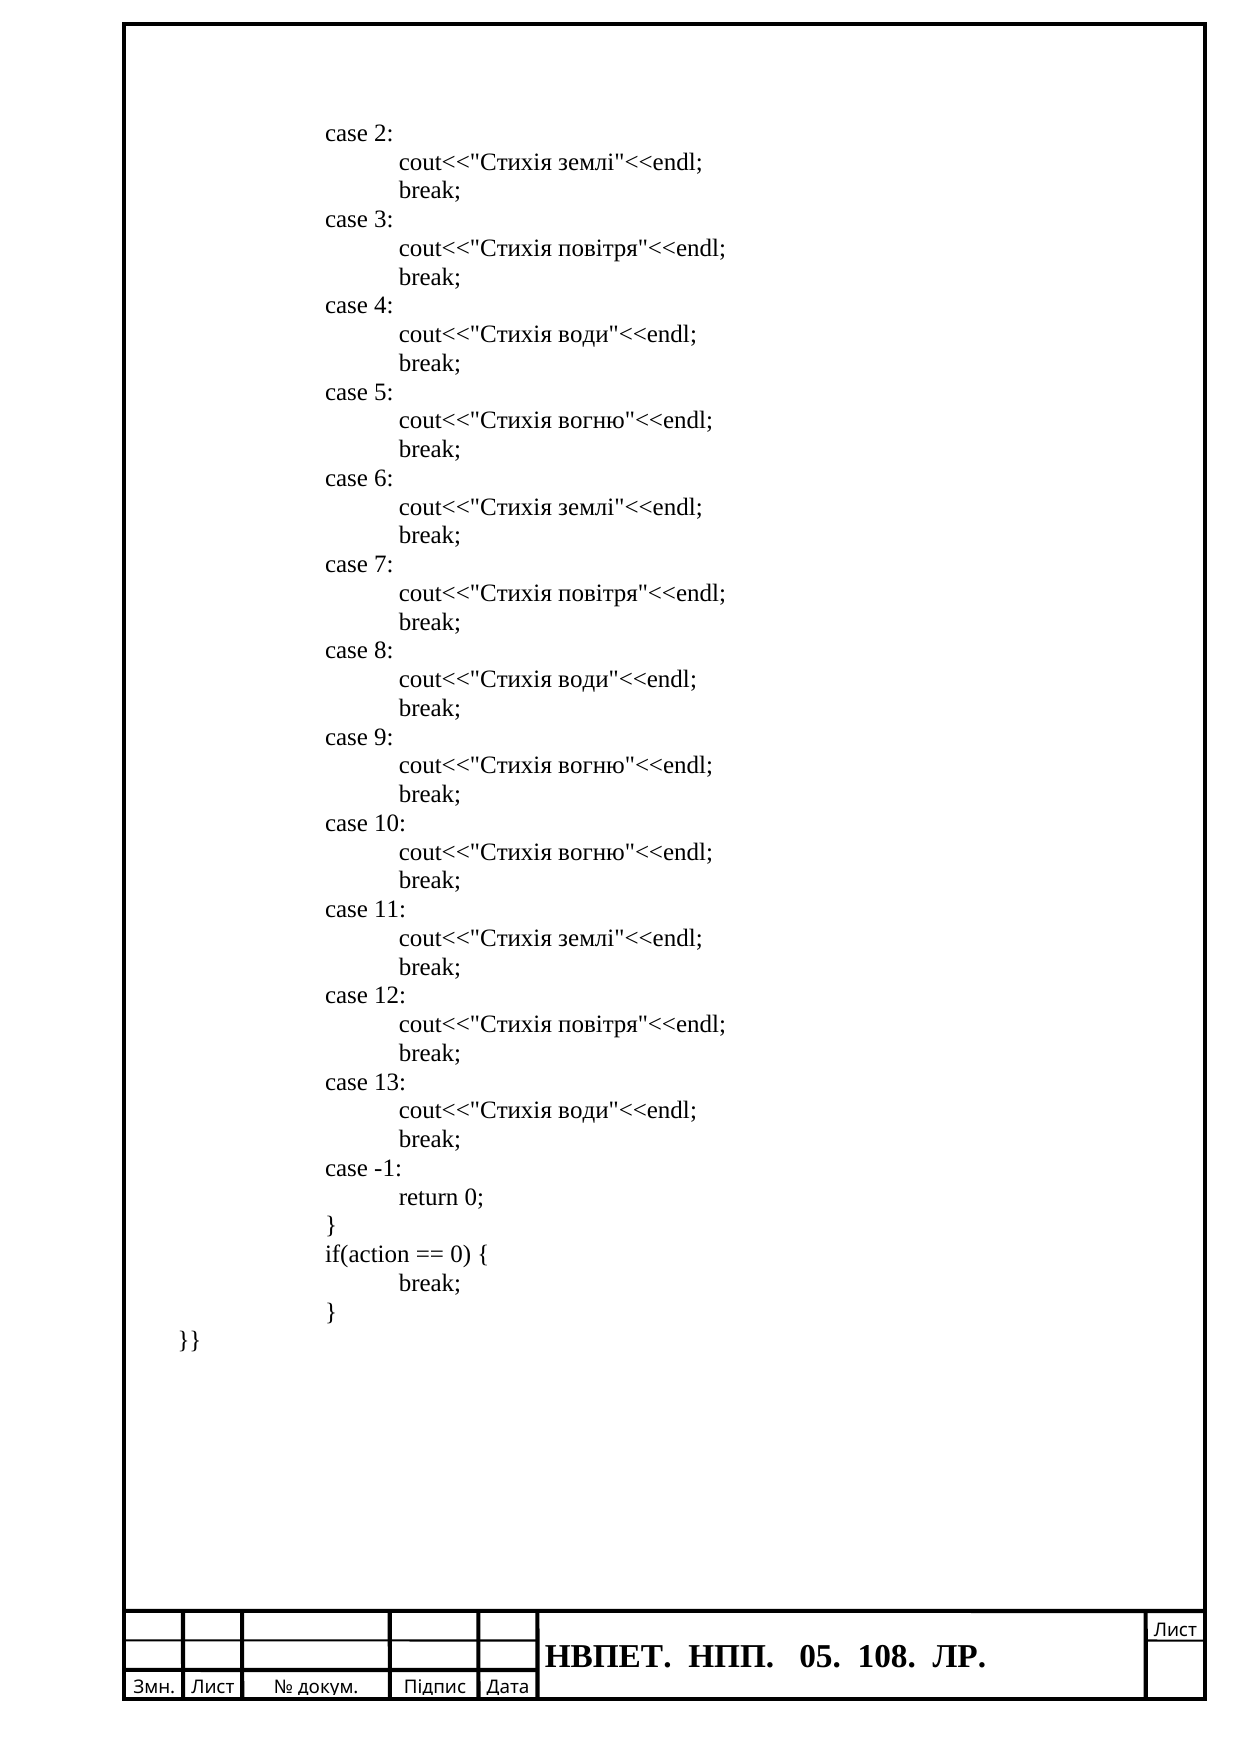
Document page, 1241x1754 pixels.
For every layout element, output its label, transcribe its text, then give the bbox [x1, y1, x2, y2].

text } [118, 1211, 1152, 1239]
text case 10: [118, 808, 1152, 837]
text break; [118, 1038, 1152, 1067]
text cout<<"Стихія землі"<<endl; [118, 492, 1152, 521]
text case 9: [118, 722, 1152, 751]
text cout<<"Стихія землі"<<endl; [118, 923, 1152, 952]
text break; [118, 348, 1152, 377]
text } [118, 1297, 1152, 1326]
text break; [118, 262, 1152, 291]
text case 11: [118, 894, 1152, 923]
text cout<<"Стихія води"<<endl; [118, 319, 1152, 348]
text break; [118, 607, 1152, 636]
text case 2: [118, 118, 1152, 147]
text cout<<"Стихія вогню"<<endl; [118, 751, 1152, 779]
text cout<<"Стихія землі"<<endl; [118, 147, 1152, 176]
text break; [118, 693, 1152, 722]
text break; [118, 521, 1152, 549]
text break; [118, 866, 1152, 894]
text case 3: [118, 204, 1152, 233]
text case 6: [118, 463, 1152, 492]
text if(action == 0) { [118, 1239, 1152, 1268]
text cout<<"Стихія вогню"<<endl; [118, 837, 1152, 866]
text case -1: [118, 1153, 1152, 1182]
text break; [118, 1124, 1152, 1153]
text cout<<"Стихія вогню"<<endl; [118, 406, 1152, 434]
text break; [118, 952, 1152, 981]
text break; [118, 434, 1152, 463]
text case 7: [118, 549, 1152, 578]
text return 0; [118, 1182, 1152, 1211]
text cout<<"Стихія повітря"<<endl; [118, 578, 1152, 607]
text case 5: [118, 377, 1152, 406]
text break; [118, 779, 1152, 808]
text cout<<"Стихія води"<<endl; [118, 1096, 1152, 1124]
text cout<<"Стихія повітря"<<endl; [118, 1009, 1152, 1038]
text }} [177, 1326, 1152, 1354]
text case 13: [118, 1067, 1152, 1096]
text cout<<"Стихія води"<<endl; [118, 664, 1152, 693]
text case 4: [118, 291, 1152, 319]
text case 8: [118, 636, 1152, 664]
text cout<<"Стихія повітря"<<endl; [118, 233, 1152, 262]
text case 12: [118, 981, 1152, 1009]
text break; [118, 1268, 1152, 1297]
text break; [118, 176, 1152, 204]
